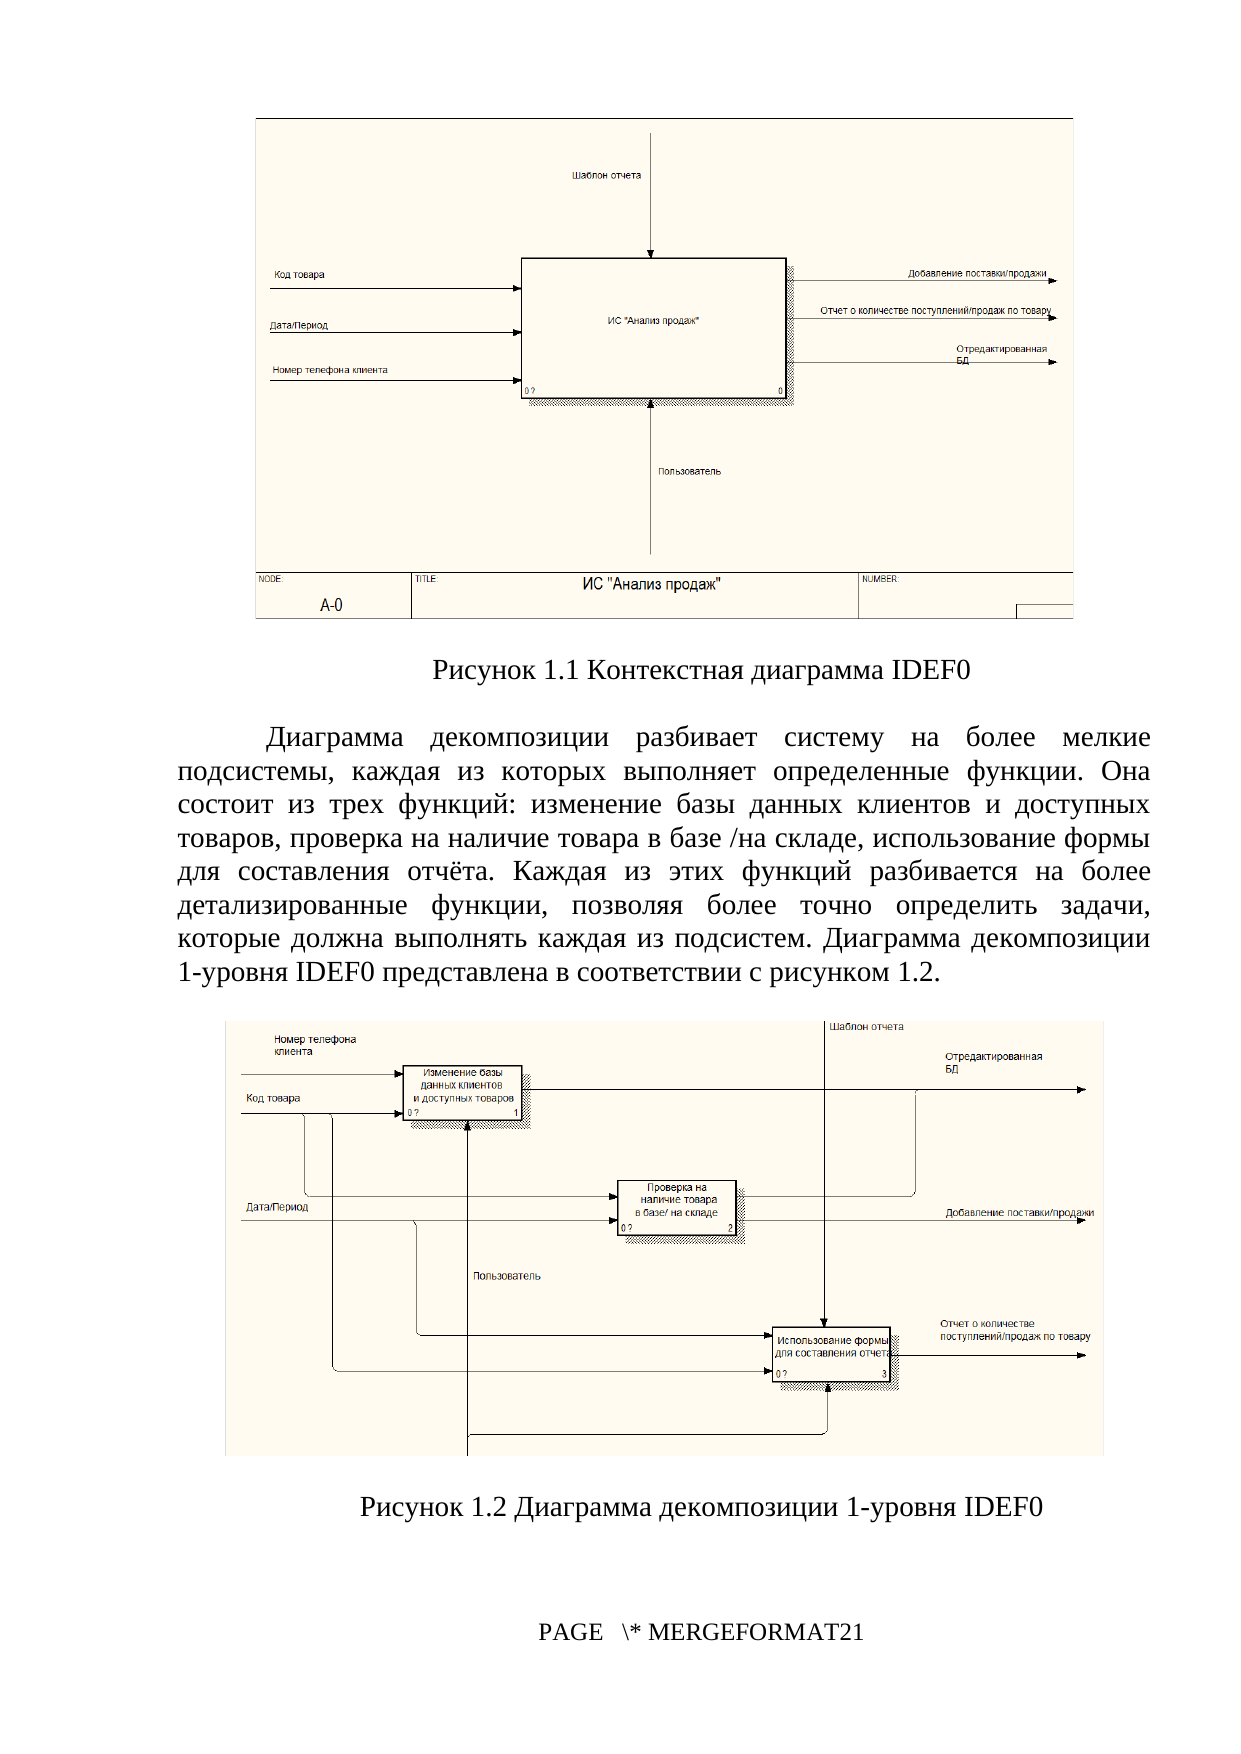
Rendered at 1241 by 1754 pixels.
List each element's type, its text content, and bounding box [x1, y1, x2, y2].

picture [225, 1021, 1104, 1456]
text Рисунок 1.1 Контекстная диаграмма IDEF0 [177, 652, 1152, 686]
text Рисунок 1.2 Диаграмма декомпозиции 1-уровня IDEF0 [177, 1489, 1152, 1523]
picture [255, 118, 1074, 619]
text Диаграмма декомпозиции разбивает систему на более мелкие подсистемы, каждая из которых выполняет определенные функции. Она состоит из трех функций: изменение базы данных клиентов и доступных товаров, проверка на наличие товара в базе /на складе, использование формы для составления отчёта. Каждая из этих функций разбивается на более детализированные функции, позволяя более точно определить задачи, которые должна выполнять каждая из подсистем. Диаграмма декомпозиции 1-уровня IDEF0 представлена в соответствии с рисунком 1.2. [177, 719, 1152, 988]
